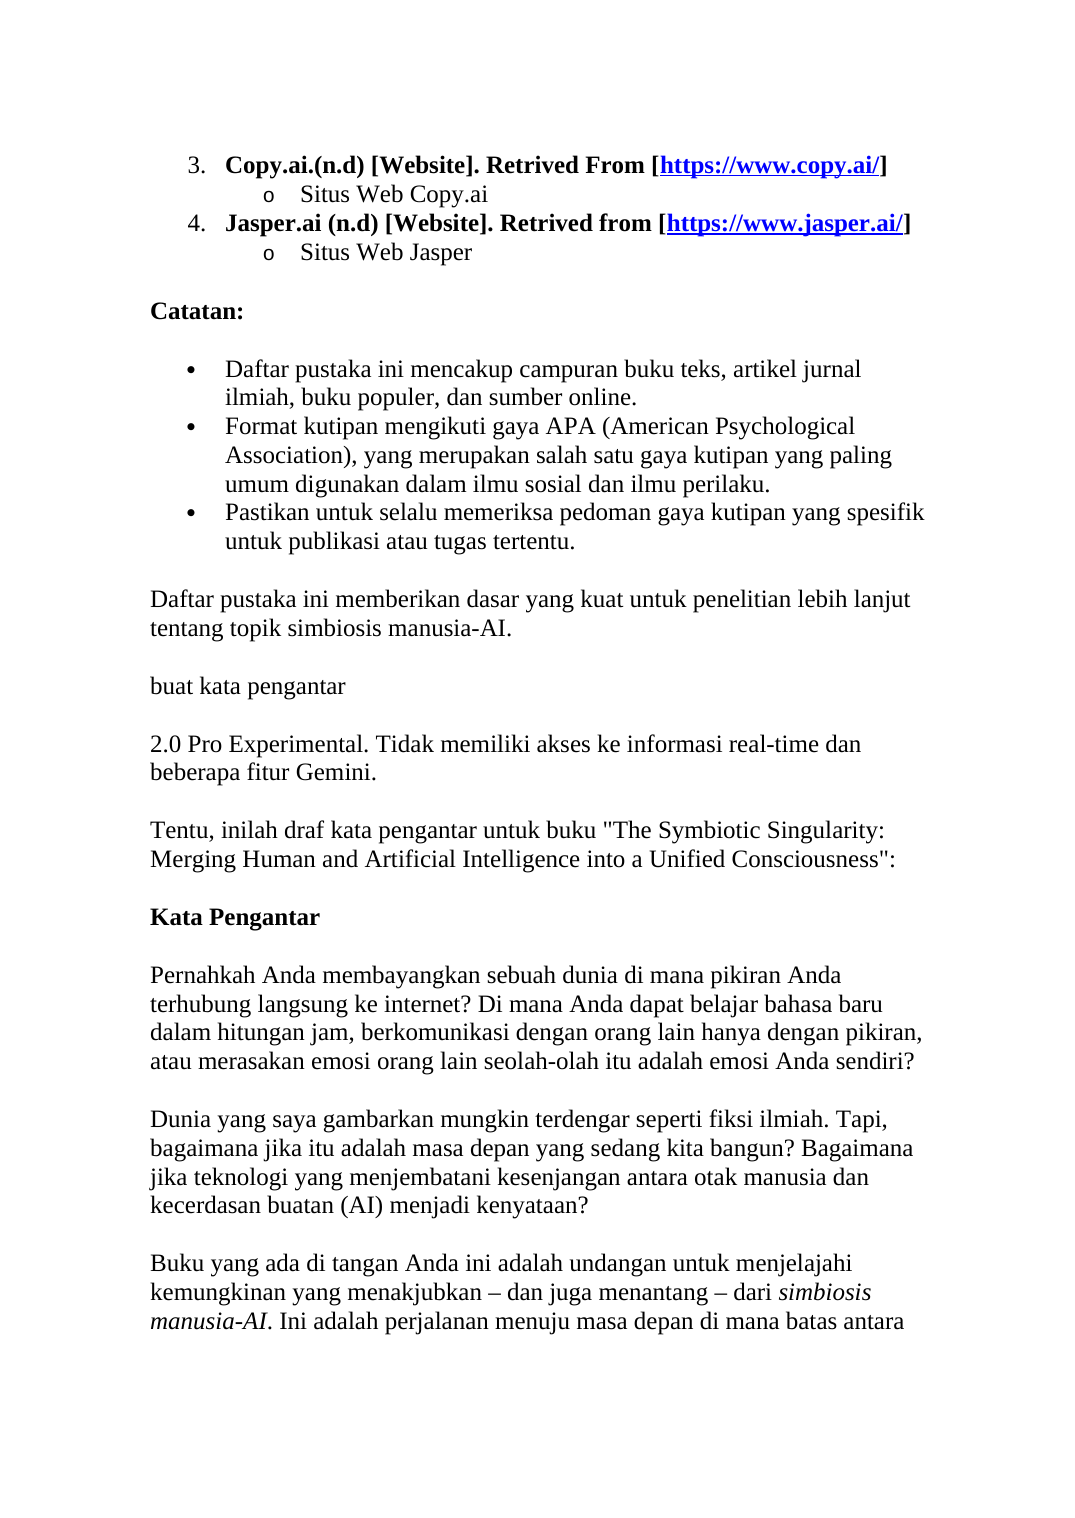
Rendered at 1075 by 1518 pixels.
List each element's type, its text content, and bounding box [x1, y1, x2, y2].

text buat kata pengantar [150, 671, 925, 699]
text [150, 1248, 925, 1334]
text Daftar pustaka ini memberikan dasar yang kuat untuk penelitian lebih lanjut tentang topik simbiosis manusia-AI. [150, 584, 925, 642]
text Pernahkah Anda membayangkan sebuah dunia di mana pikiran Anda terhubung langsung ke internet? Di mana Anda dapat belajar bahasa baru dalam hitungan jam, berkomunikasi dengan orang lain hanya dengan pikiran, atau merasakan emosi orang lain seolah-olah itu adalah emosi Anda sendiri? [150, 960, 925, 1075]
list Copy.ai.(n.d) [Website]. Retrived From [https://www.copy.ai/] [187, 150, 925, 179]
list Daftar pustaka ini mencakup campuran buku teks, artikel jurnal ilmiah, buku populer, dan sumber online. [187, 354, 925, 411]
list Format kutipan mengikuti gaya APA (American Psychological Association), yang merupakan salah satu gaya kutipan yang paling umum digunakan dalam ilmu sosial dan ilmu perilaku. [187, 411, 925, 497]
text 2.0 Pro Experimental. Tidak memiliki akses ke informasi real-time dan beberapa fitur Gemini. [150, 729, 925, 786]
list Jasper.ai (n.d) [Website]. Retrived from [https://www.jasper.ai/] [187, 208, 925, 237]
list Situs Web Copy.ai [262, 179, 925, 208]
text Tentu, inilah draf kata pengantar untuk buku "The Symbiotic Singularity: Merging Human and Artificial Intelligence into a Unified Consciousness": [150, 815, 925, 873]
list Pastikan untuk selalu memeriksa pedoman gaya kutipan yang spesifik untuk publikasi atau tugas tertentu. [187, 497, 925, 555]
list Situs Web Jasper [262, 237, 925, 267]
text Catatan: [150, 296, 925, 324]
text Kata Pengantar [150, 902, 925, 931]
text Dunia yang saya gambarkan mungkin terdengar seperti fiksi ilmiah. Tapi, bagaimana jika itu adalah masa depan yang sedang kita bangun? Bagaimana jika teknologi yang menjembatani kesenjangan antara otak manusia dan kecerdasan buatan (AI) menjadi kenyataan? [150, 1104, 925, 1219]
